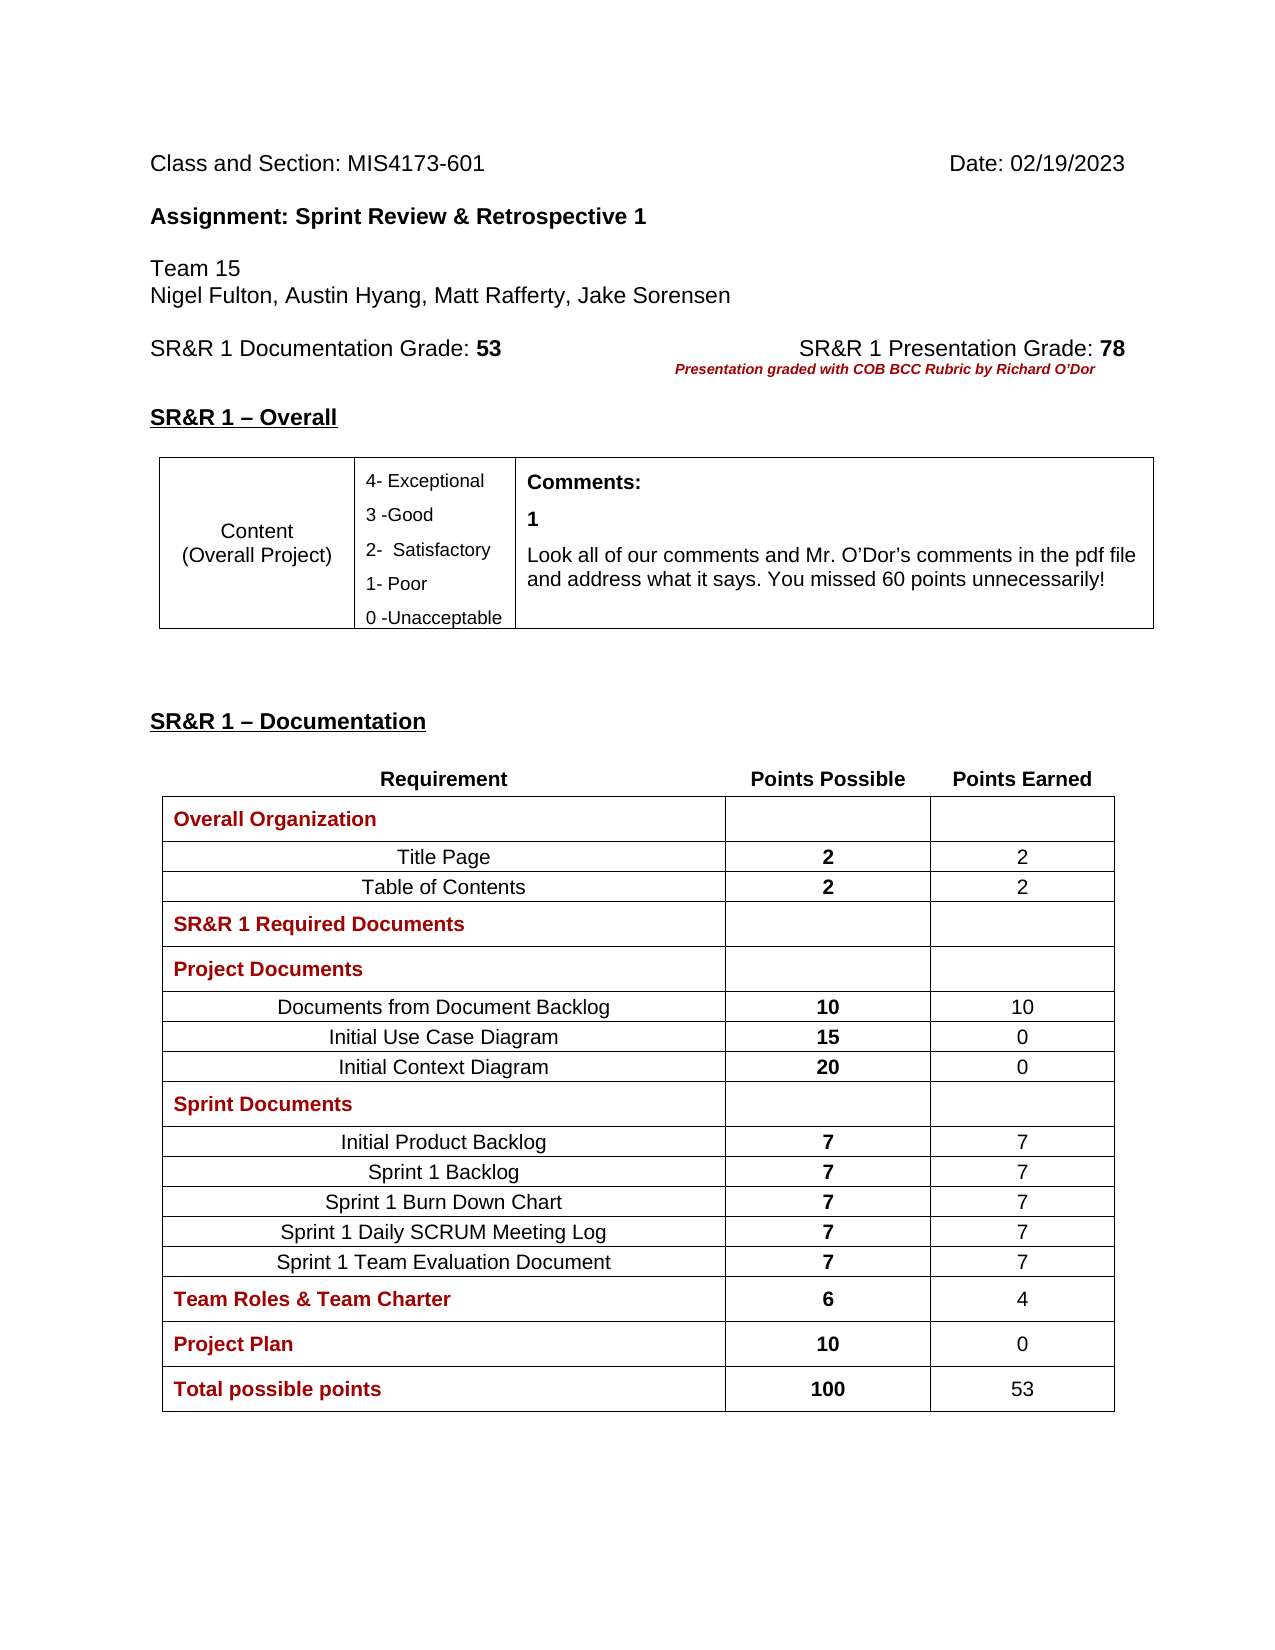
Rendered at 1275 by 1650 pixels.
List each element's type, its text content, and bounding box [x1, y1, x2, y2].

table_cell Sprint Documents [163, 1082, 725, 1126]
table_cell Team Roles & Team Charter [163, 1277, 725, 1321]
table_cell [931, 902, 1114, 946]
table_cell Total possible points [163, 1367, 725, 1411]
table_cell 7 [726, 1157, 930, 1186]
table_cell 53 [931, 1367, 1114, 1411]
table_cell 7 [726, 1187, 930, 1216]
table_cell [931, 1082, 1114, 1126]
table_header Comments: 1 Look all of our comments and Mr. O’Dor’s comments in the pdf file and address what it says. You missed 60 points unnecessarily! [516, 458, 1153, 628]
table_cell 2 [931, 872, 1114, 901]
table_cell 7 [726, 1217, 930, 1246]
text Class and Section: MIS4173-601 Date: 02/19/2023 [150, 150, 1125, 176]
table_header Requirement [162, 761, 725, 796]
table_cell SR&R 1 Required Documents [163, 902, 725, 946]
table_cell 10 [931, 992, 1114, 1021]
subtitle SR&R 1 – Overall [150, 404, 1125, 430]
table_cell 7 [931, 1157, 1114, 1186]
table_cell 2 [726, 872, 930, 901]
table_cell Sprint 1 Team Evaluation Document [163, 1247, 725, 1276]
table_cell 10 [726, 992, 930, 1021]
table_cell 0 [931, 1052, 1114, 1081]
table_cell Overall Organization [163, 797, 725, 841]
table_header Points Earned [931, 761, 1114, 796]
table_cell Initial Context Diagram [163, 1052, 725, 1081]
table_cell [931, 947, 1114, 991]
text Team 15 [150, 255, 1125, 282]
table_cell Project Documents [163, 947, 725, 991]
table_cell Initial Product Backlog [163, 1127, 725, 1156]
table_header Content (Overall Project) [160, 458, 354, 628]
table_cell Sprint 1 Burn Down Chart [163, 1187, 725, 1216]
text Presentation graded with COB BCC Rubric by Richard O’Dor [150, 361, 1125, 378]
table_cell 7 [931, 1127, 1114, 1156]
table_cell [931, 797, 1114, 841]
table_cell 7 [931, 1247, 1114, 1276]
table_cell Project Plan [163, 1322, 725, 1366]
table_cell 0 [931, 1322, 1114, 1366]
table_cell 20 [726, 1052, 930, 1081]
table_cell Documents from Document Backlog [163, 992, 725, 1021]
table_cell [726, 1082, 930, 1126]
table_cell Title Page [163, 842, 725, 871]
table_cell Initial Use Case Diagram [163, 1022, 725, 1051]
table_cell Table of Contents [163, 872, 725, 901]
table_cell [726, 797, 930, 841]
table_cell 7 [726, 1247, 930, 1276]
table_cell 2 [726, 842, 930, 871]
table_cell 2 [931, 842, 1114, 871]
table_cell 0 [931, 1022, 1114, 1051]
table_cell Sprint 1 Daily SCRUM Meeting Log [163, 1217, 725, 1246]
table_header Points Possible [725, 761, 931, 796]
table_cell [726, 947, 930, 991]
table_cell 7 [931, 1187, 1114, 1216]
table_cell 4 [931, 1277, 1114, 1321]
subtitle Assignment: Sprint Review & Retrospective 1 [150, 203, 1125, 229]
text SR&R 1 Documentation Grade: 53 SR&R 1 Presentation Grade: 78 [150, 334, 1125, 361]
text Nigel Fulton, Austin Hyang, Matt Rafferty, Jake Sorensen [150, 282, 1125, 308]
table_cell 15 [726, 1022, 930, 1051]
table_cell 7 [726, 1127, 930, 1156]
subtitle SR&R 1 – Documentation [150, 708, 1125, 734]
table_cell [726, 902, 930, 946]
table_cell 100 [726, 1367, 930, 1411]
table_cell 10 [726, 1322, 930, 1366]
table_cell 7 [931, 1217, 1114, 1246]
table_cell 6 [726, 1277, 930, 1321]
table_header 4- Exceptional 3 -Good 2- Satisfactory 1- Poor 0 -Unacceptable [355, 458, 515, 628]
table_cell Sprint 1 Backlog [163, 1157, 725, 1186]
